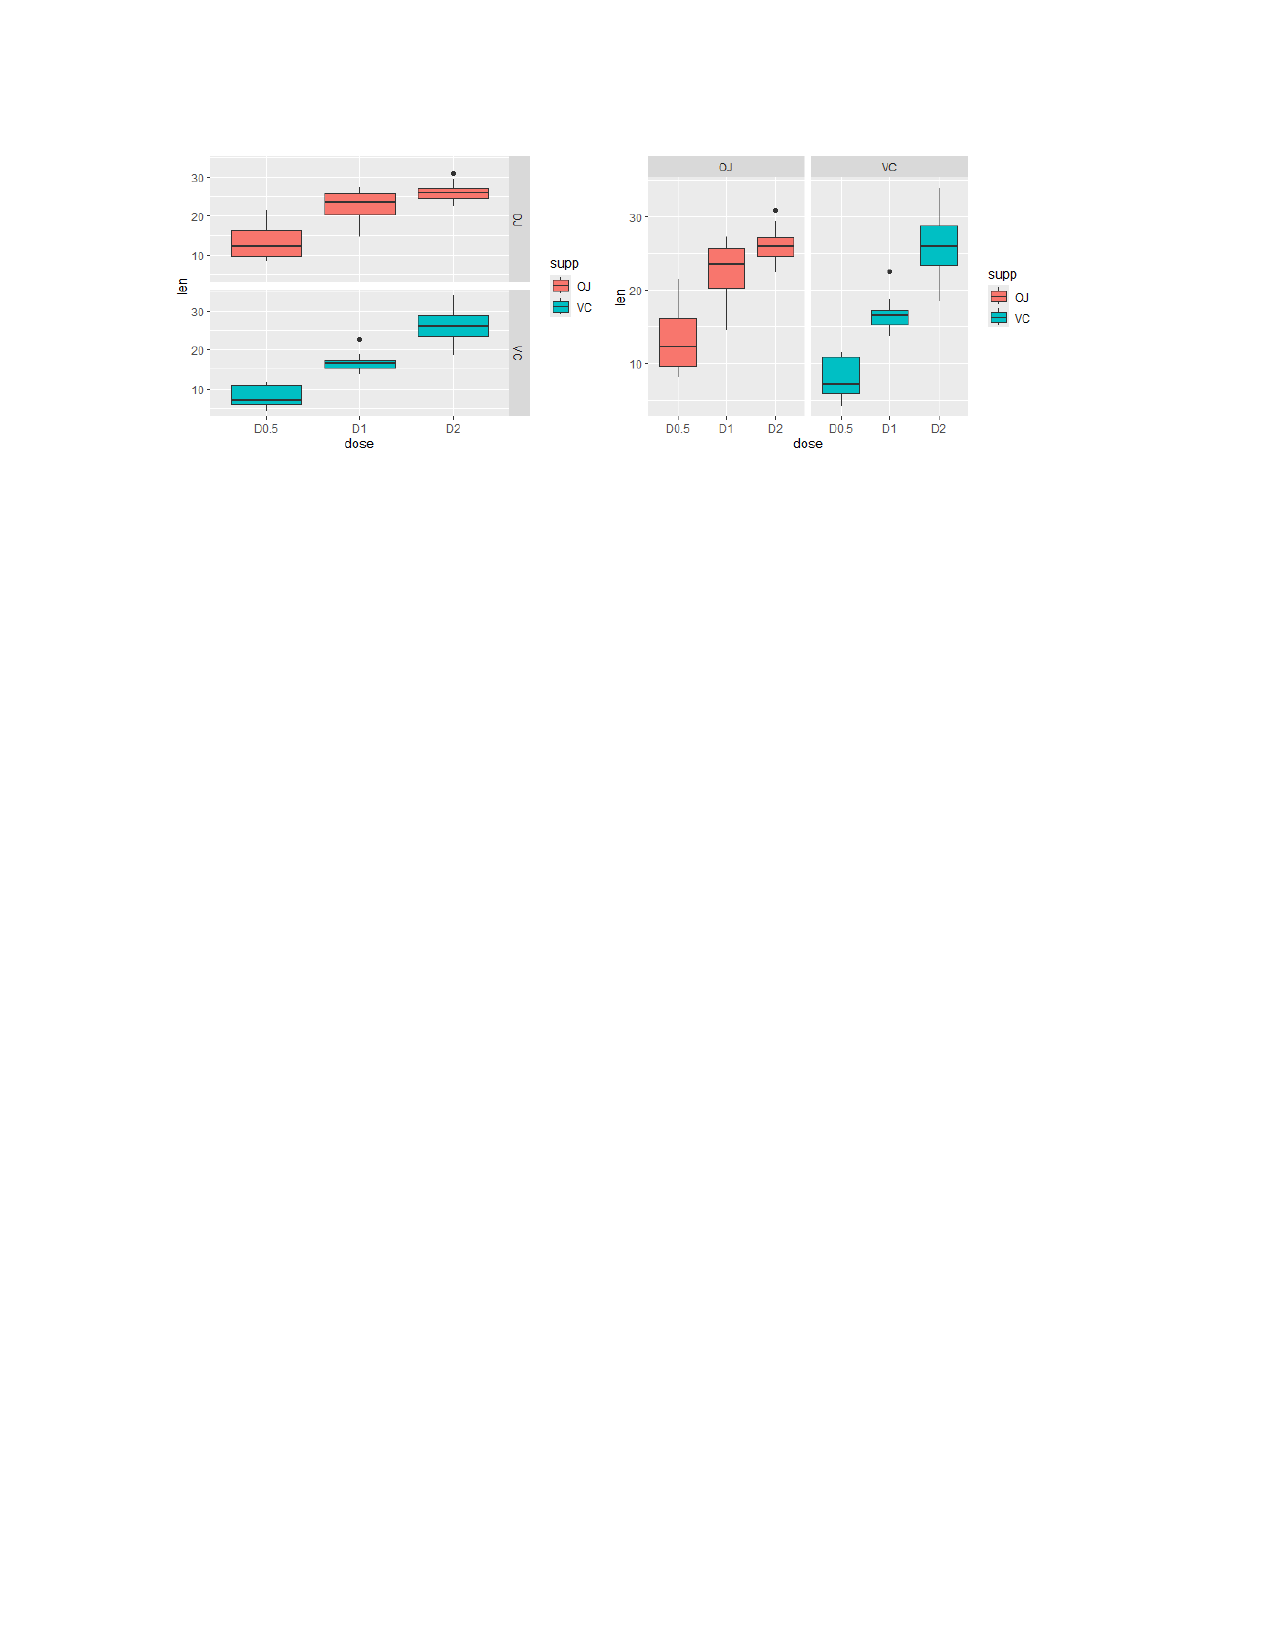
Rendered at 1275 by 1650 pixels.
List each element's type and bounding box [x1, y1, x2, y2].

picture [168, 150, 1044, 457]
